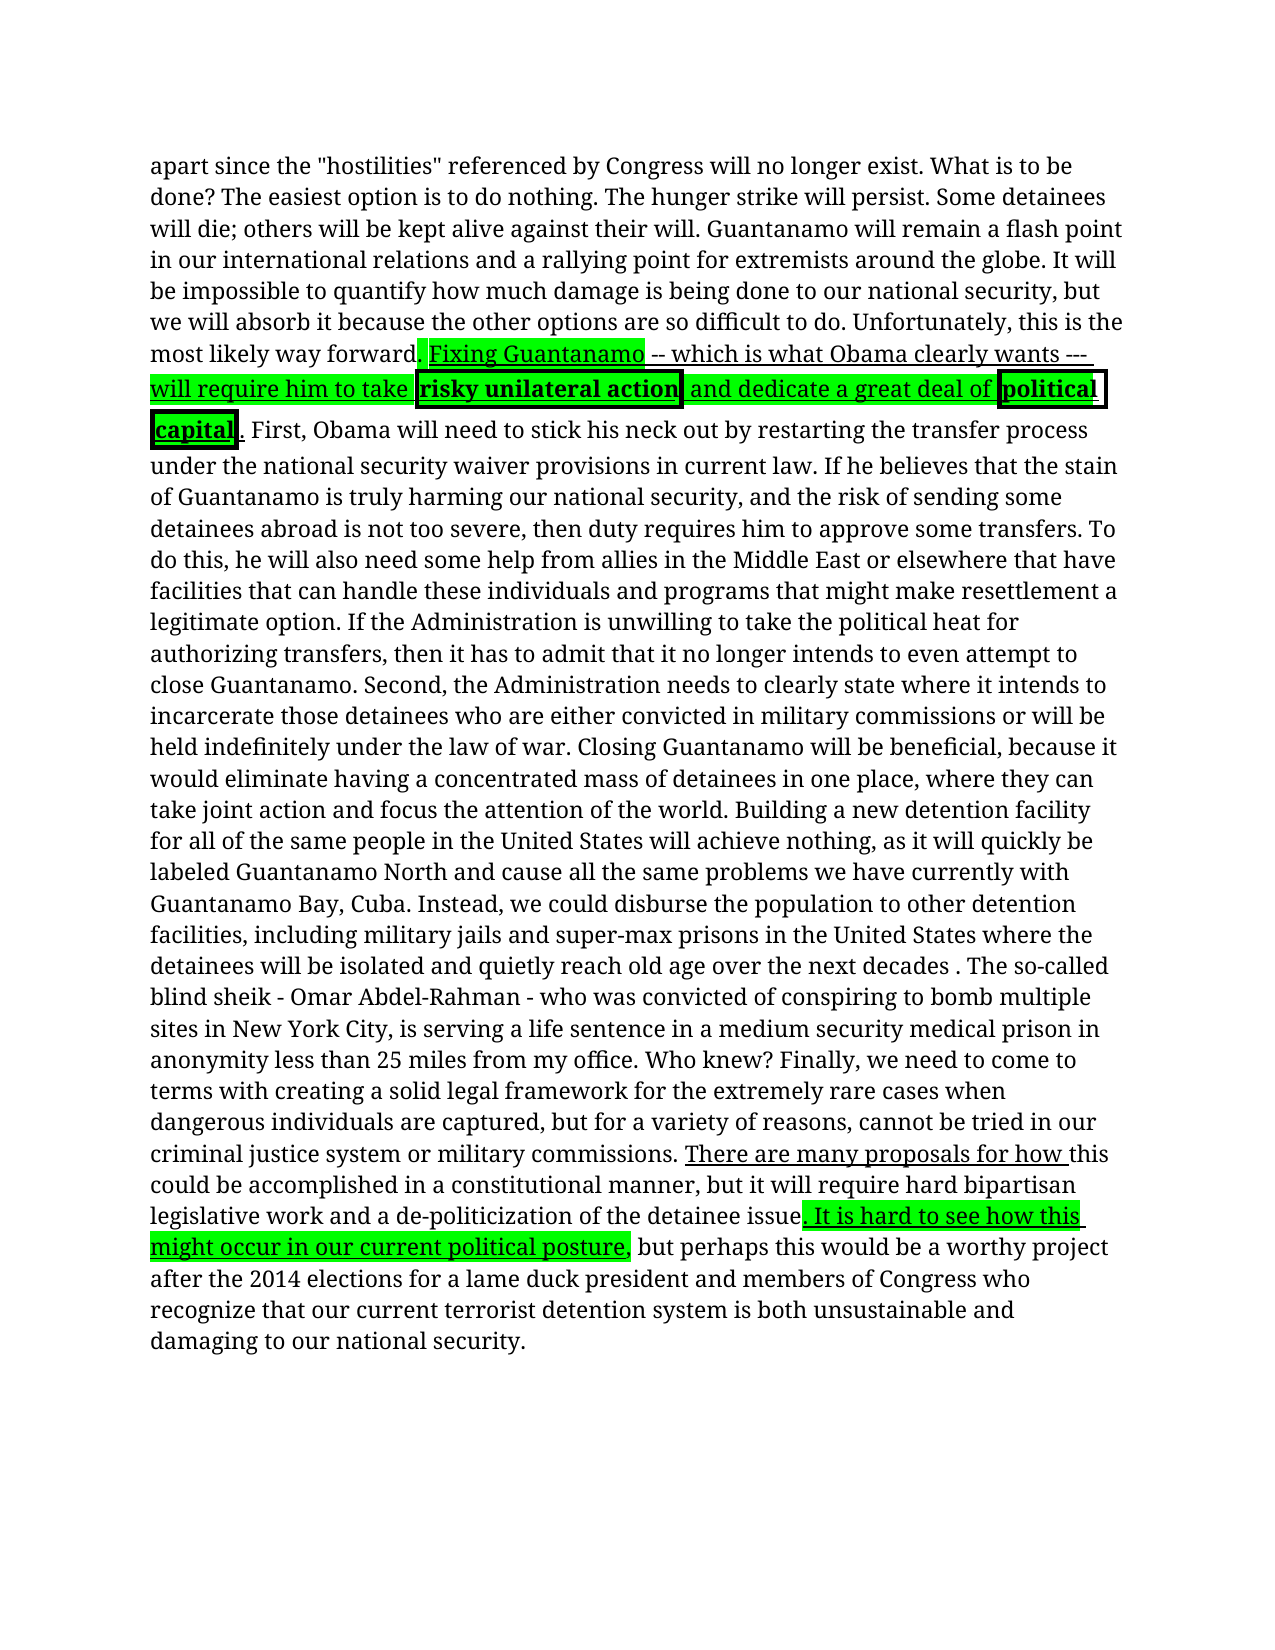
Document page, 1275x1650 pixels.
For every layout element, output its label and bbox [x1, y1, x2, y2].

text [150, 150, 1125, 1356]
